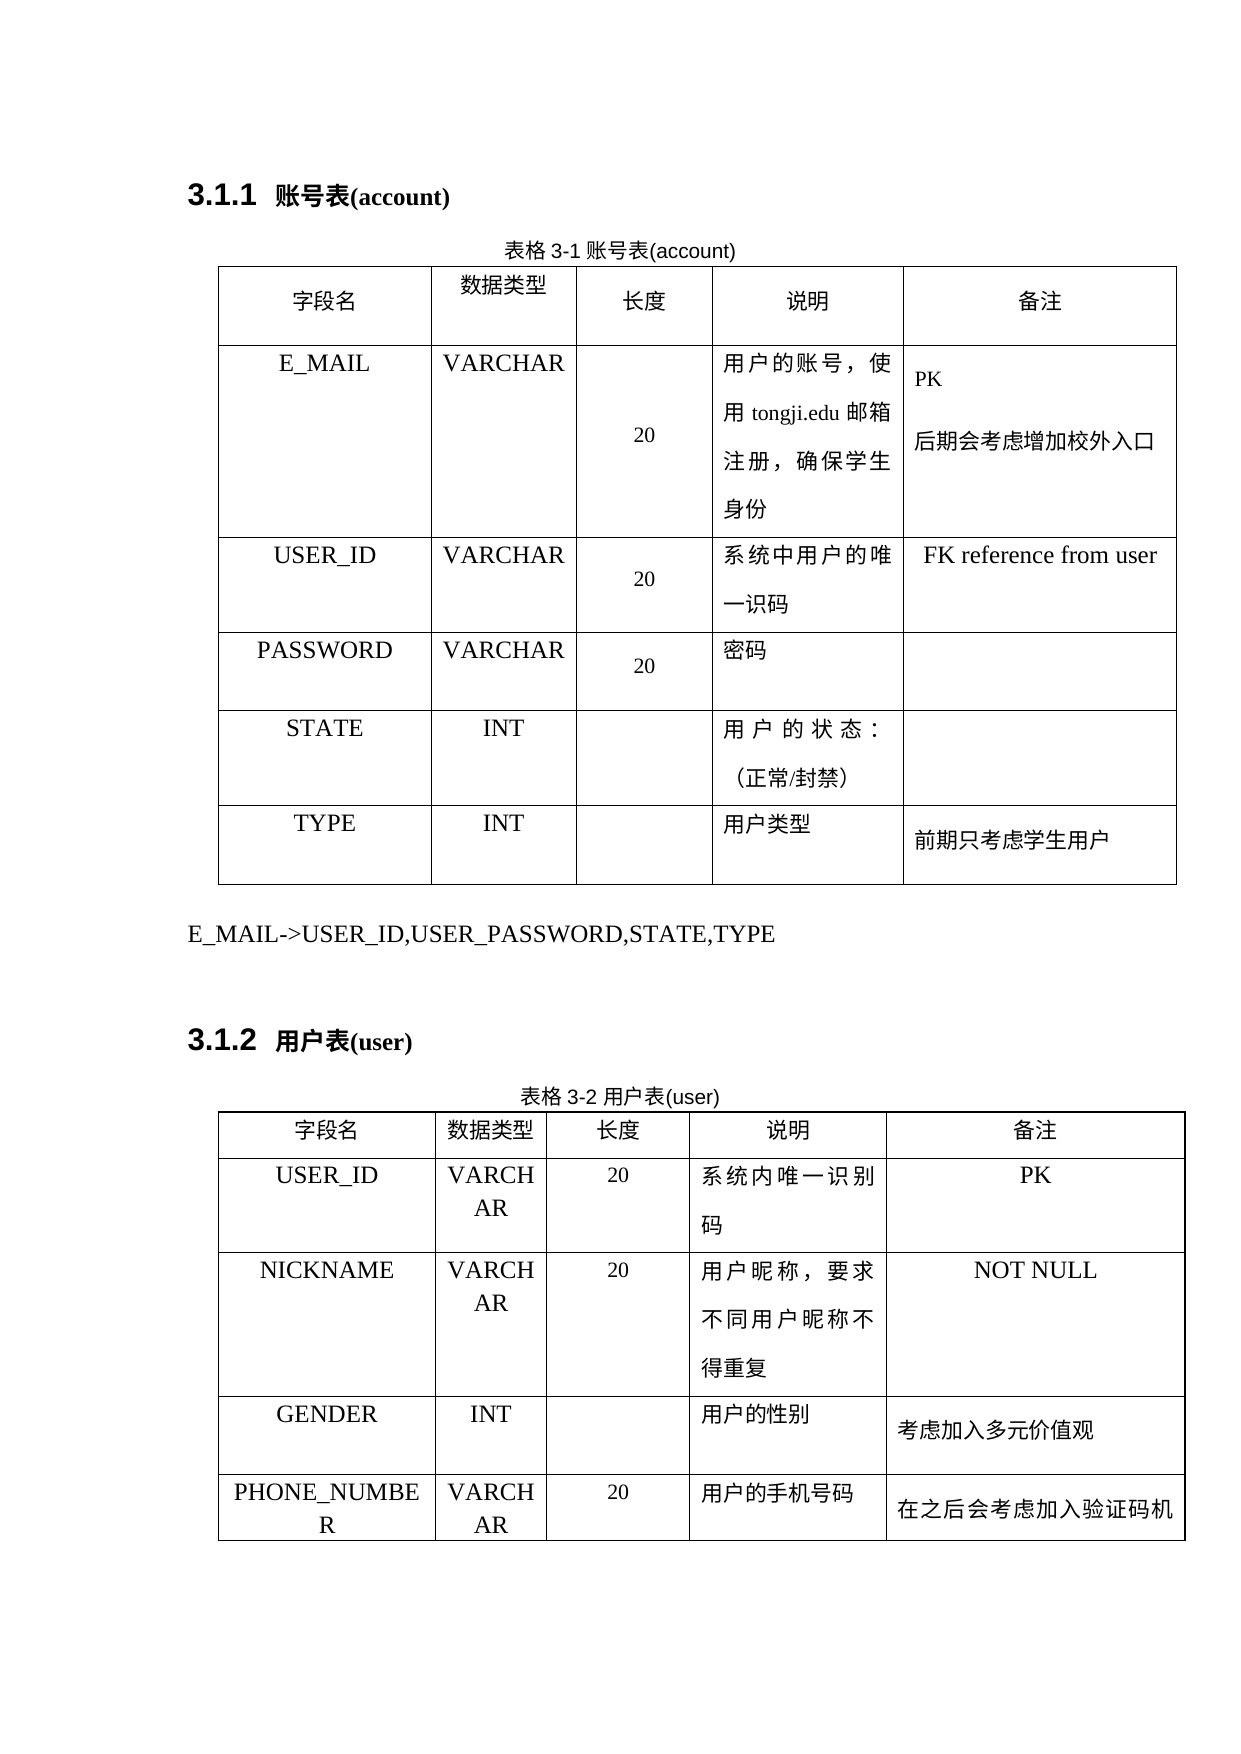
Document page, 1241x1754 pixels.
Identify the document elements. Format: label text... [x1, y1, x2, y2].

table_header 说明 [713, 267, 903, 345]
table_cell 20 [577, 346, 712, 537]
table_cell E_MAIL [219, 346, 431, 537]
table_cell [904, 633, 1176, 710]
table_cell NOT NULL [887, 1253, 1184, 1396]
table_cell VARCHAR [436, 1159, 546, 1252]
table_cell PHONE_NUMBER [219, 1475, 435, 1540]
table_header 长度 [547, 1113, 689, 1157]
table_cell 系统内唯一识别码 [690, 1159, 886, 1252]
table_cell VARCHAR [432, 538, 576, 632]
text 表格 3-2 用户表(user) [187, 1079, 1053, 1111]
table_cell USER_ID [219, 1159, 435, 1252]
table_cell INT [432, 806, 576, 884]
table_cell INT [436, 1397, 546, 1474]
table_header 备注 [904, 267, 1176, 345]
table_cell PK 后期会考虑增加校外入口 [904, 346, 1176, 537]
table_cell 20 [547, 1475, 689, 1540]
table_header 长度 [577, 267, 712, 345]
text 表格 3-1 账号表(account) [187, 234, 1053, 266]
subtitle 用户表(user) [187, 1007, 1053, 1072]
table_cell 20 [547, 1159, 689, 1252]
table_cell 20 [577, 633, 712, 710]
table_cell PASSWORD [219, 633, 431, 710]
table_cell STATE [219, 711, 431, 805]
table_cell 20 [547, 1253, 689, 1396]
text E_MAIL->USER_ID,USER_PASSWORD,STATE,TYPE [187, 917, 1053, 950]
table_cell 20 [577, 538, 712, 632]
table_cell 用户的状态：（正常/封禁） [713, 711, 903, 805]
table_cell TYPE [219, 806, 431, 884]
table_cell 用户昵称，要求不同用户昵称不得重复 [690, 1253, 886, 1396]
table_cell 密码 [713, 633, 903, 710]
table_cell 用户的手机号码 [690, 1475, 886, 1540]
table_cell [904, 711, 1176, 805]
table_cell NICKNAME [219, 1253, 435, 1396]
table_cell VARCHAR [432, 633, 576, 710]
subtitle 账号表(account) [187, 162, 1053, 227]
table_cell [547, 1397, 689, 1474]
table_header 数据类型 [436, 1113, 546, 1157]
table_cell USER_ID [219, 538, 431, 632]
table_cell 用户的账号，使用tongji.edu邮箱注册，确保学生身份 [713, 346, 903, 537]
table_cell [577, 806, 712, 884]
table_cell [577, 711, 712, 805]
table_header 备注 [887, 1113, 1184, 1157]
table_cell 用户的性别 [690, 1397, 886, 1474]
table_cell 用户类型 [713, 806, 903, 884]
table_cell 在之后会考虑加入验证码机制 [887, 1475, 1184, 1540]
table_cell GENDER [219, 1397, 435, 1474]
table_cell INT [432, 711, 576, 805]
table_cell VARCHAR [436, 1253, 546, 1396]
table_header 字段名 [219, 1113, 435, 1157]
table_cell 系统中用户的唯一识码 [713, 538, 903, 632]
table_cell FK reference from user [904, 538, 1176, 632]
table_header 字段名 [219, 267, 431, 345]
table_cell VARCHAR [432, 346, 576, 537]
table_cell 前期只考虑学生用户 [904, 806, 1176, 884]
table_header 数据类型 [432, 267, 576, 345]
table_cell PK [887, 1159, 1184, 1252]
table_cell VARCHAR [436, 1475, 546, 1540]
table_cell 考虑加入多元价值观 [887, 1397, 1184, 1474]
table_header 说明 [690, 1113, 886, 1157]
